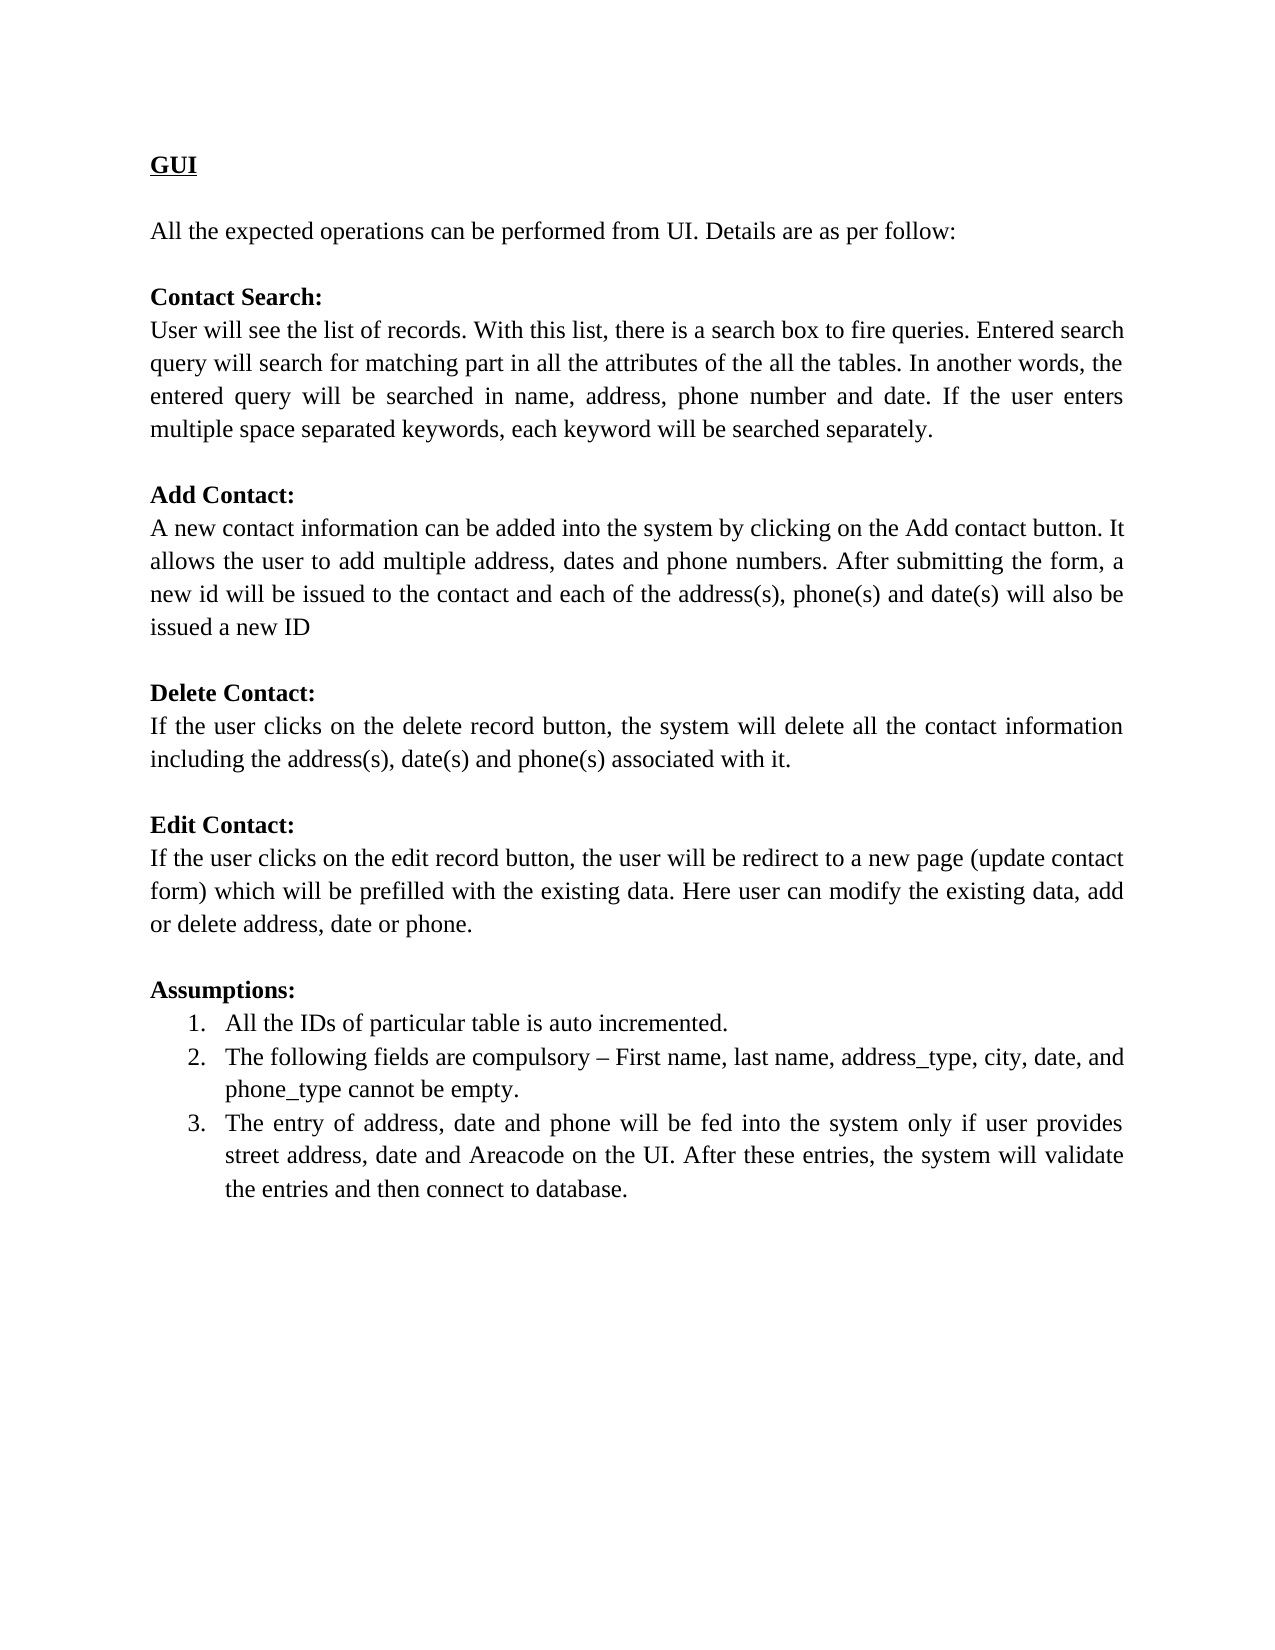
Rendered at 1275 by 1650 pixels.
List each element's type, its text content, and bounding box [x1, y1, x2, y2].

list All the IDs of particular table is auto incremented. [187, 1008, 1125, 1037]
text If the user clicks on the delete record button, the system will delete all the contact information including the address(s), date(s) and phone(s) associated with it. [150, 711, 1125, 773]
text If the user clicks on the edit record button, the user will be redirect to a new page (update contact form) which will be prefilled with the existing data. Here user can modify the existing data, add or delete address, date or phone. [150, 843, 1125, 938]
text Add Contact: [150, 480, 1125, 509]
text User will see the list of records. With this list, there is a search box to fire queries. Entered search query will search for matching part in all the attributes of the all the tables. In another words, the entered query will be searched in name, address, phone number and date. If the user enters multiple space separated keywords, each keyword will be searched separately. [150, 315, 1125, 443]
text Edit Contact: [150, 810, 1125, 839]
list The entry of address, date and phone will be fed into the system only if user provides street address, date and Areacode on the UI. After these entries, the system will validate the entries and then connect to database. [187, 1108, 1125, 1202]
text A new contact information can be added into the system by clicking on the Add contact button. It allows the user to add multiple address, dates and phone numbers. After submitting the form, a new id will be issued to the contact and each of the address(s), phone(s) and date(s) will also be issued a new ID [150, 513, 1125, 641]
text All the expected operations can be performed from UI. Details are as per follow: [150, 216, 1125, 245]
list The following fields are compulsory – First name, last name, address_type, city, date, and phone_type cannot be empty. [187, 1042, 1125, 1103]
text Contact Search: [150, 282, 1125, 311]
text GUI [150, 150, 1125, 179]
text Assumptions: [150, 976, 1125, 1004]
text Delete Contact: [150, 678, 1125, 707]
